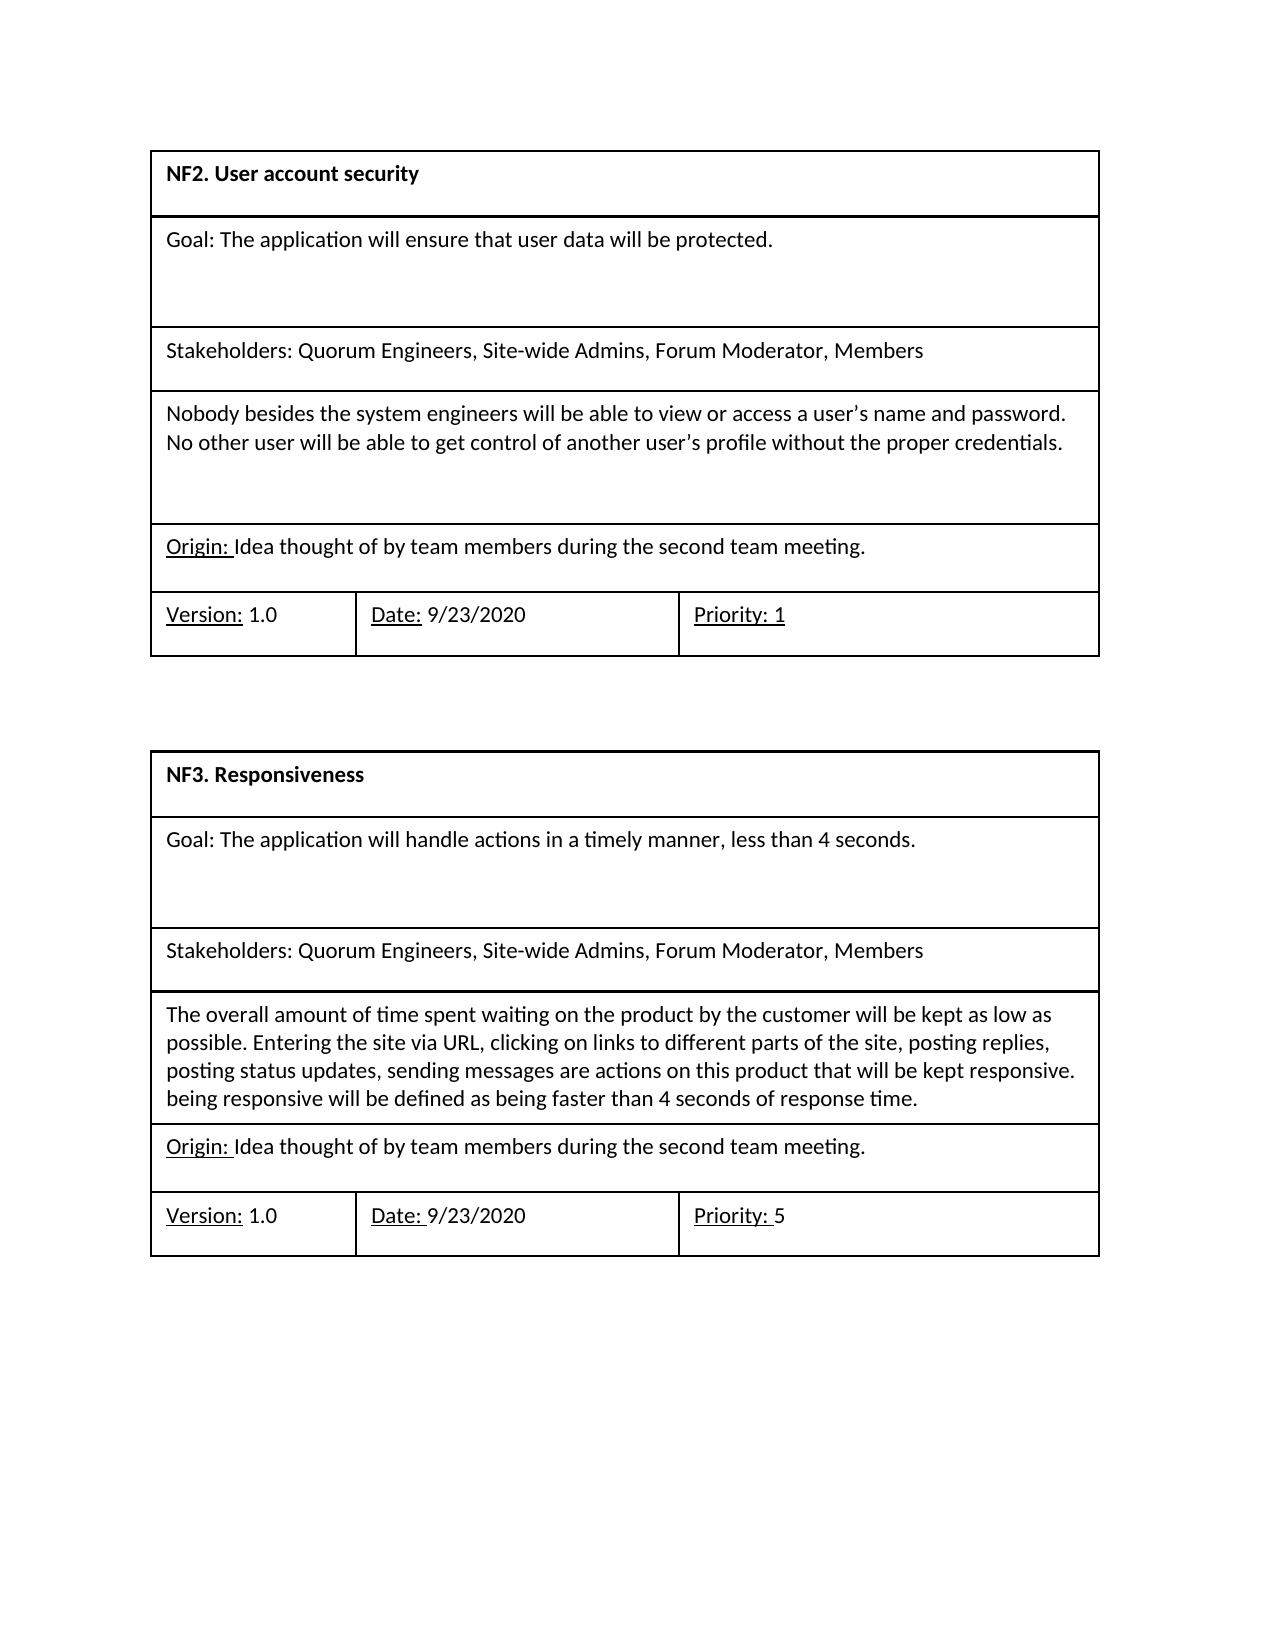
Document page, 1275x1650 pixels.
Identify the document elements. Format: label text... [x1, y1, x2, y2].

table_cell Nobody besides the system engineers will be able to view or access a user’s name and password. No other user will be able to get control of another user’s profile without the proper credentials. [152, 392, 1098, 522]
table_cell Stakeholders: Quorum Engineers, Site-wide Admins, Forum Moderator, Members [152, 328, 1098, 390]
table_cell Goal: The application will ensure that user data will be protected. [152, 218, 1098, 326]
table_cell Date: 9/23/2020 [357, 593, 678, 654]
table_cell Origin: Idea thought of by team members during the second team meeting. [152, 1125, 1098, 1191]
table_header NF3. Responsiveness [152, 753, 1098, 816]
table_cell Version: 1.0 [152, 593, 355, 654]
table_cell Priority: 5 [680, 1193, 1098, 1255]
table_cell Version: 1.0 [152, 1193, 355, 1255]
table_cell Priority: 1 [680, 593, 1098, 654]
table_cell Stakeholders: Quorum Engineers, Site-wide Admins, Forum Moderator, Members [152, 929, 1098, 990]
table_cell Origin: Idea thought of by team members during the second team meeting. [152, 525, 1098, 591]
table_header NF2. User account security [152, 152, 1098, 215]
table_cell The overall amount of time spent waiting on the product by the customer will be kept as low as possible. Entering the site via URL, clicking on links to different parts of the site, posting replies, posting status updates, sending messages are actions on this product that will be kept responsive. being responsive will be defined as being faster than 4 seconds of response time. [152, 993, 1098, 1123]
table_cell Goal: The application will handle actions in a timely manner, less than 4 seconds. [152, 818, 1098, 927]
table_cell Date: 9/23/2020 [357, 1193, 678, 1255]
